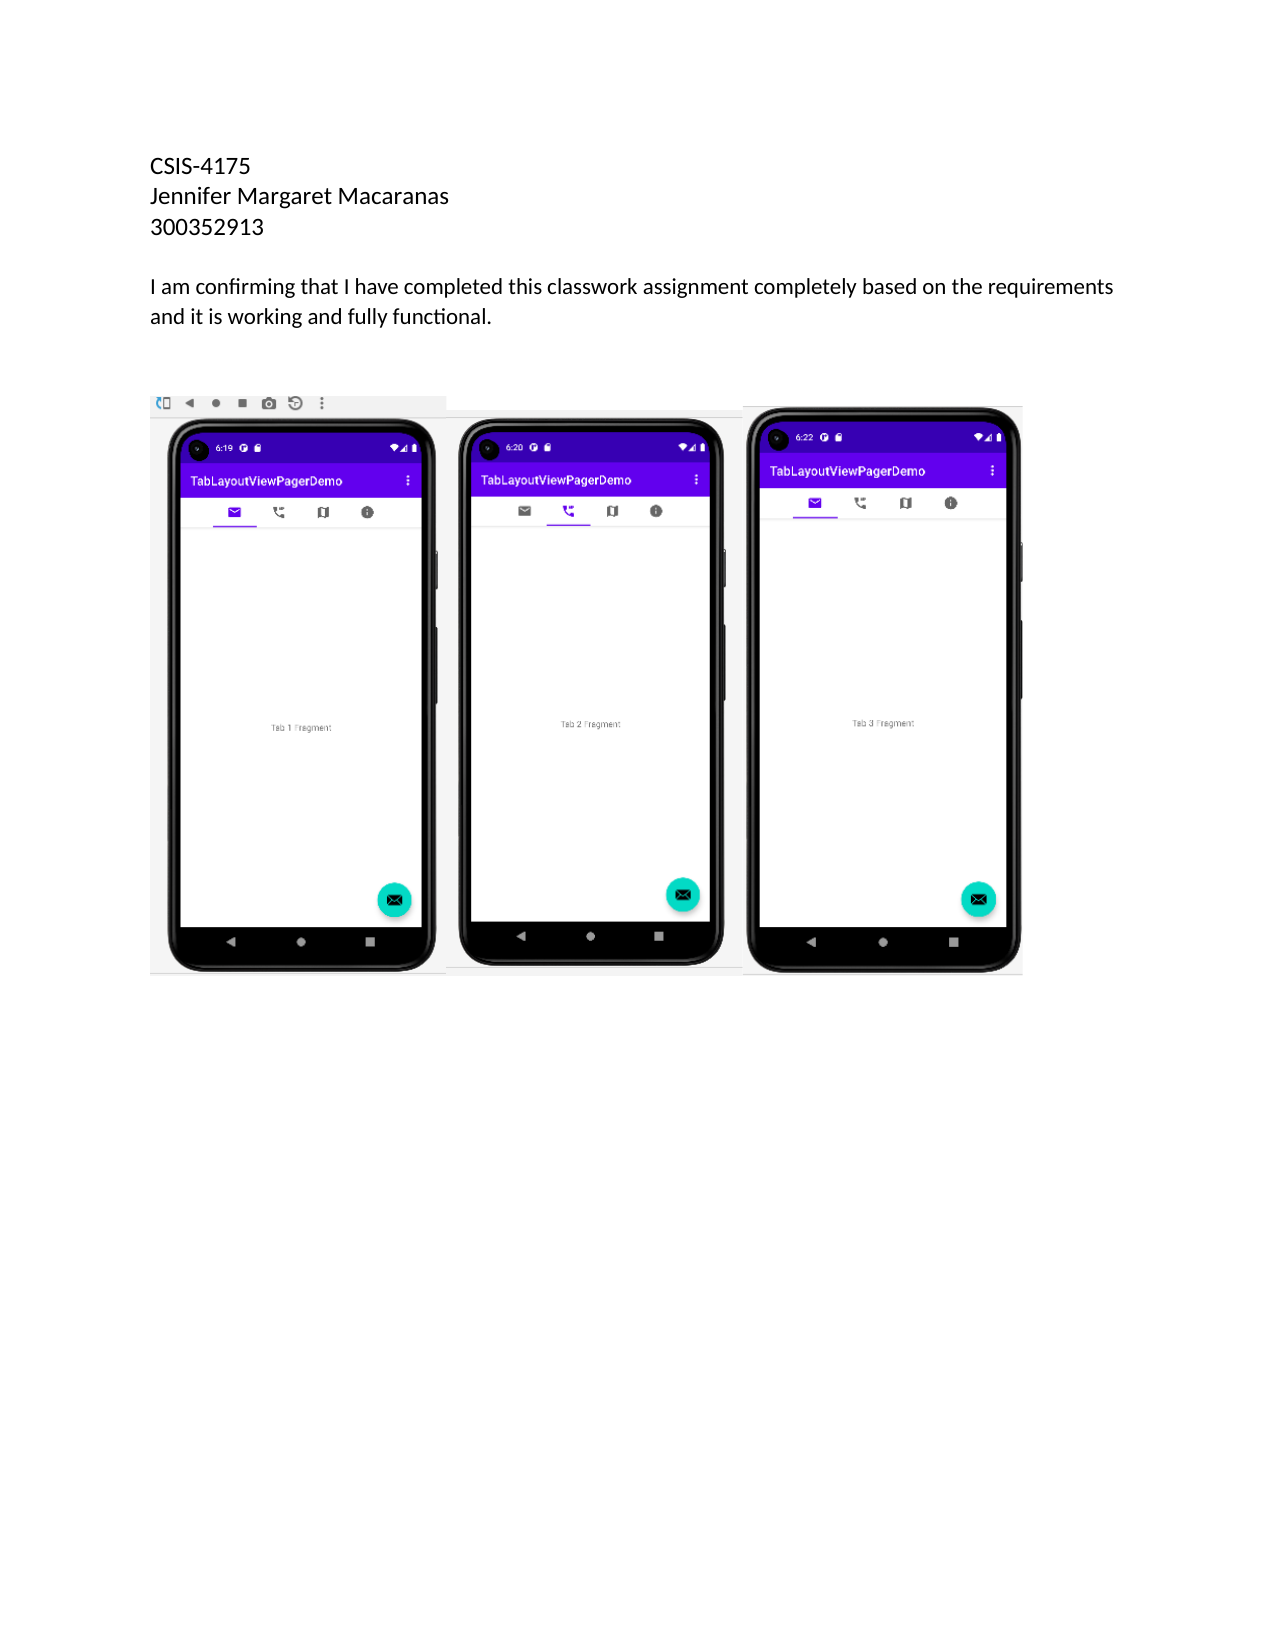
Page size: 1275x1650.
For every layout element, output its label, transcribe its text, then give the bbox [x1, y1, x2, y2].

text Jennifer Margaret Macaranas [150, 181, 1125, 211]
text CSIS-4175 [150, 150, 1125, 181]
text 300352913 [150, 211, 1125, 242]
picture [150, 396, 1023, 976]
text I am confirming that I have completed this classwork assignment completely based on the requirements and it is working and fully functional. [150, 272, 1125, 330]
